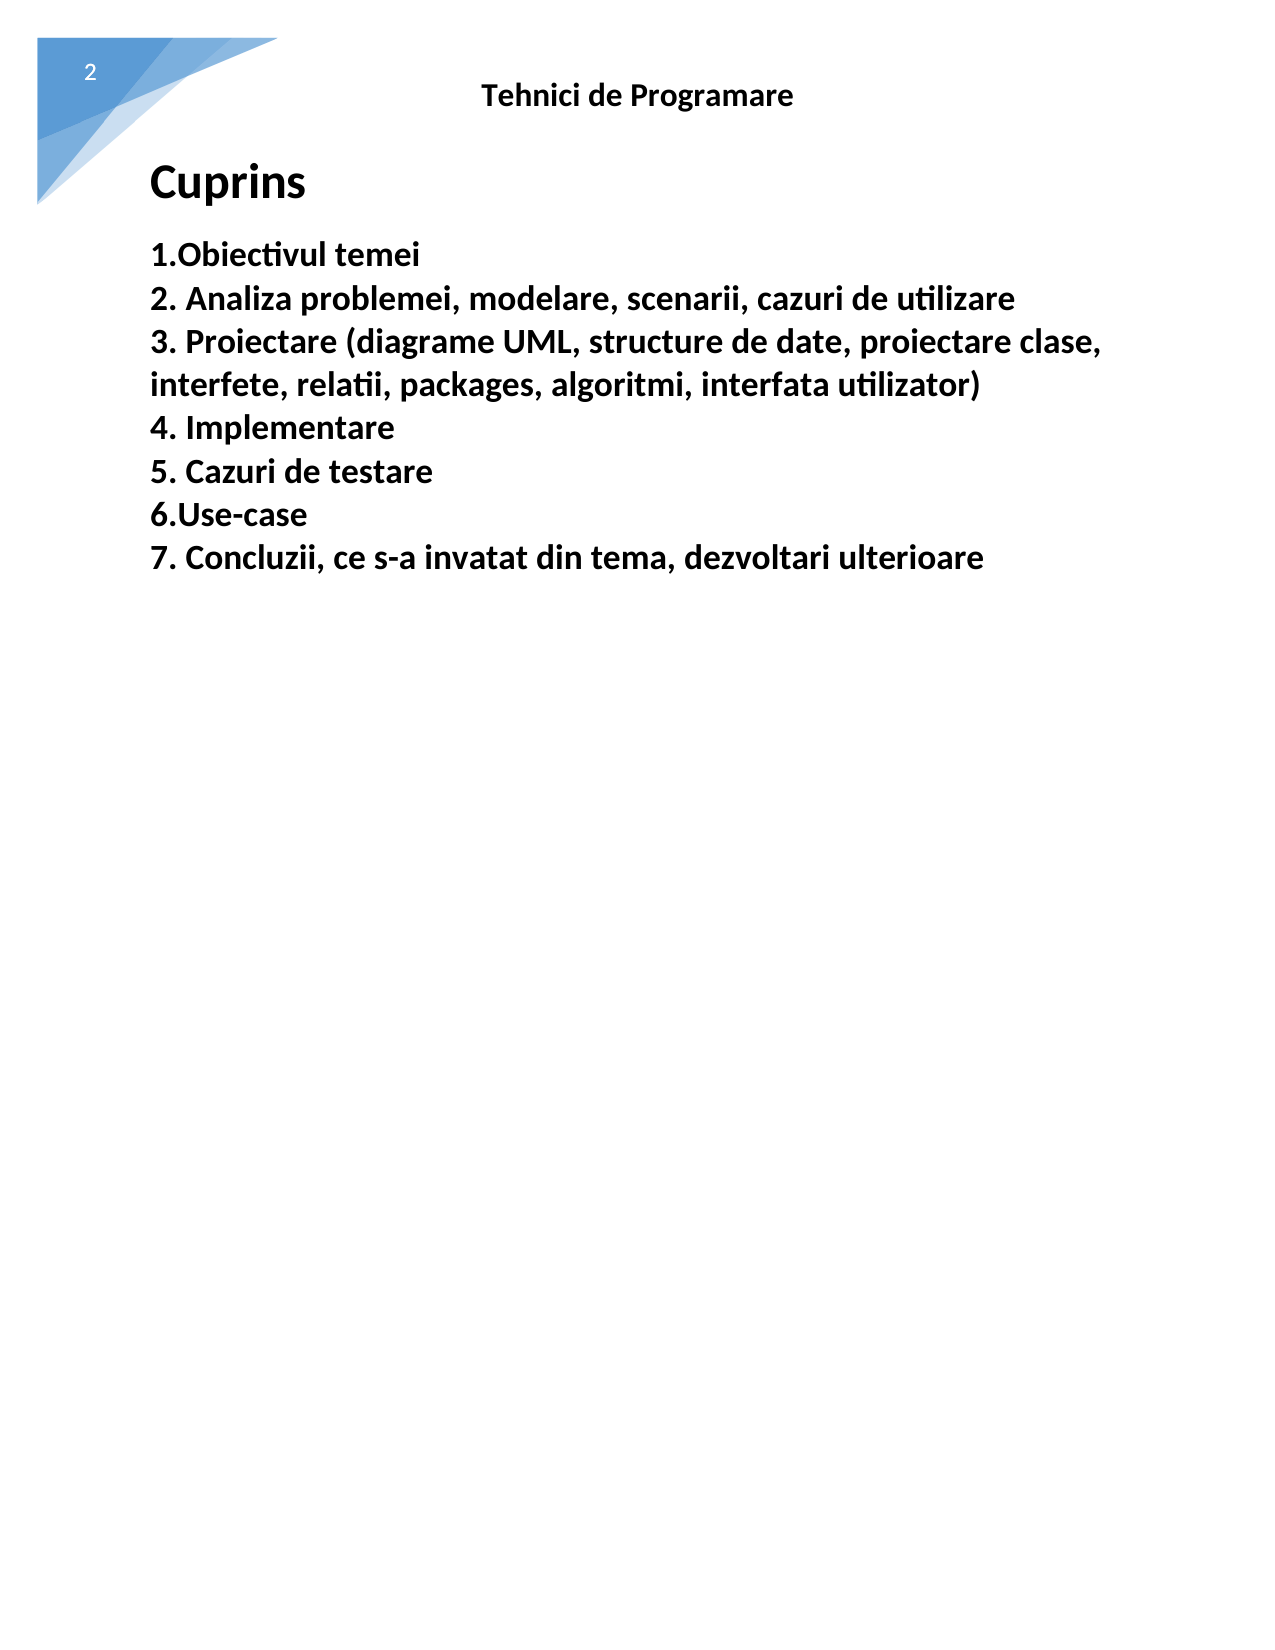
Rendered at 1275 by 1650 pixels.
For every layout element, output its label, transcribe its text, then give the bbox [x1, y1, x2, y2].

text 4. Implementare [150, 405, 1125, 449]
text 6.Use-case [150, 492, 1125, 535]
picture [37, 37, 279, 206]
text 1.Obiectivul temei [150, 232, 1125, 276]
text 5. Cazuri de testare [150, 449, 1125, 492]
text Cuprins [150, 150, 1125, 211]
text 3. Proiectare (diagrame UML, structure de date, proiectare clase, interfete, relatii, packages, algoritmi, interfata utilizator) [150, 319, 1125, 405]
text 2. Analiza problemei, modelare, scenarii, cazuri de utilizare [150, 276, 1125, 319]
text 7. Concluzii, ce s-a invatat din tema, dezvoltari ulterioare [150, 535, 1125, 578]
